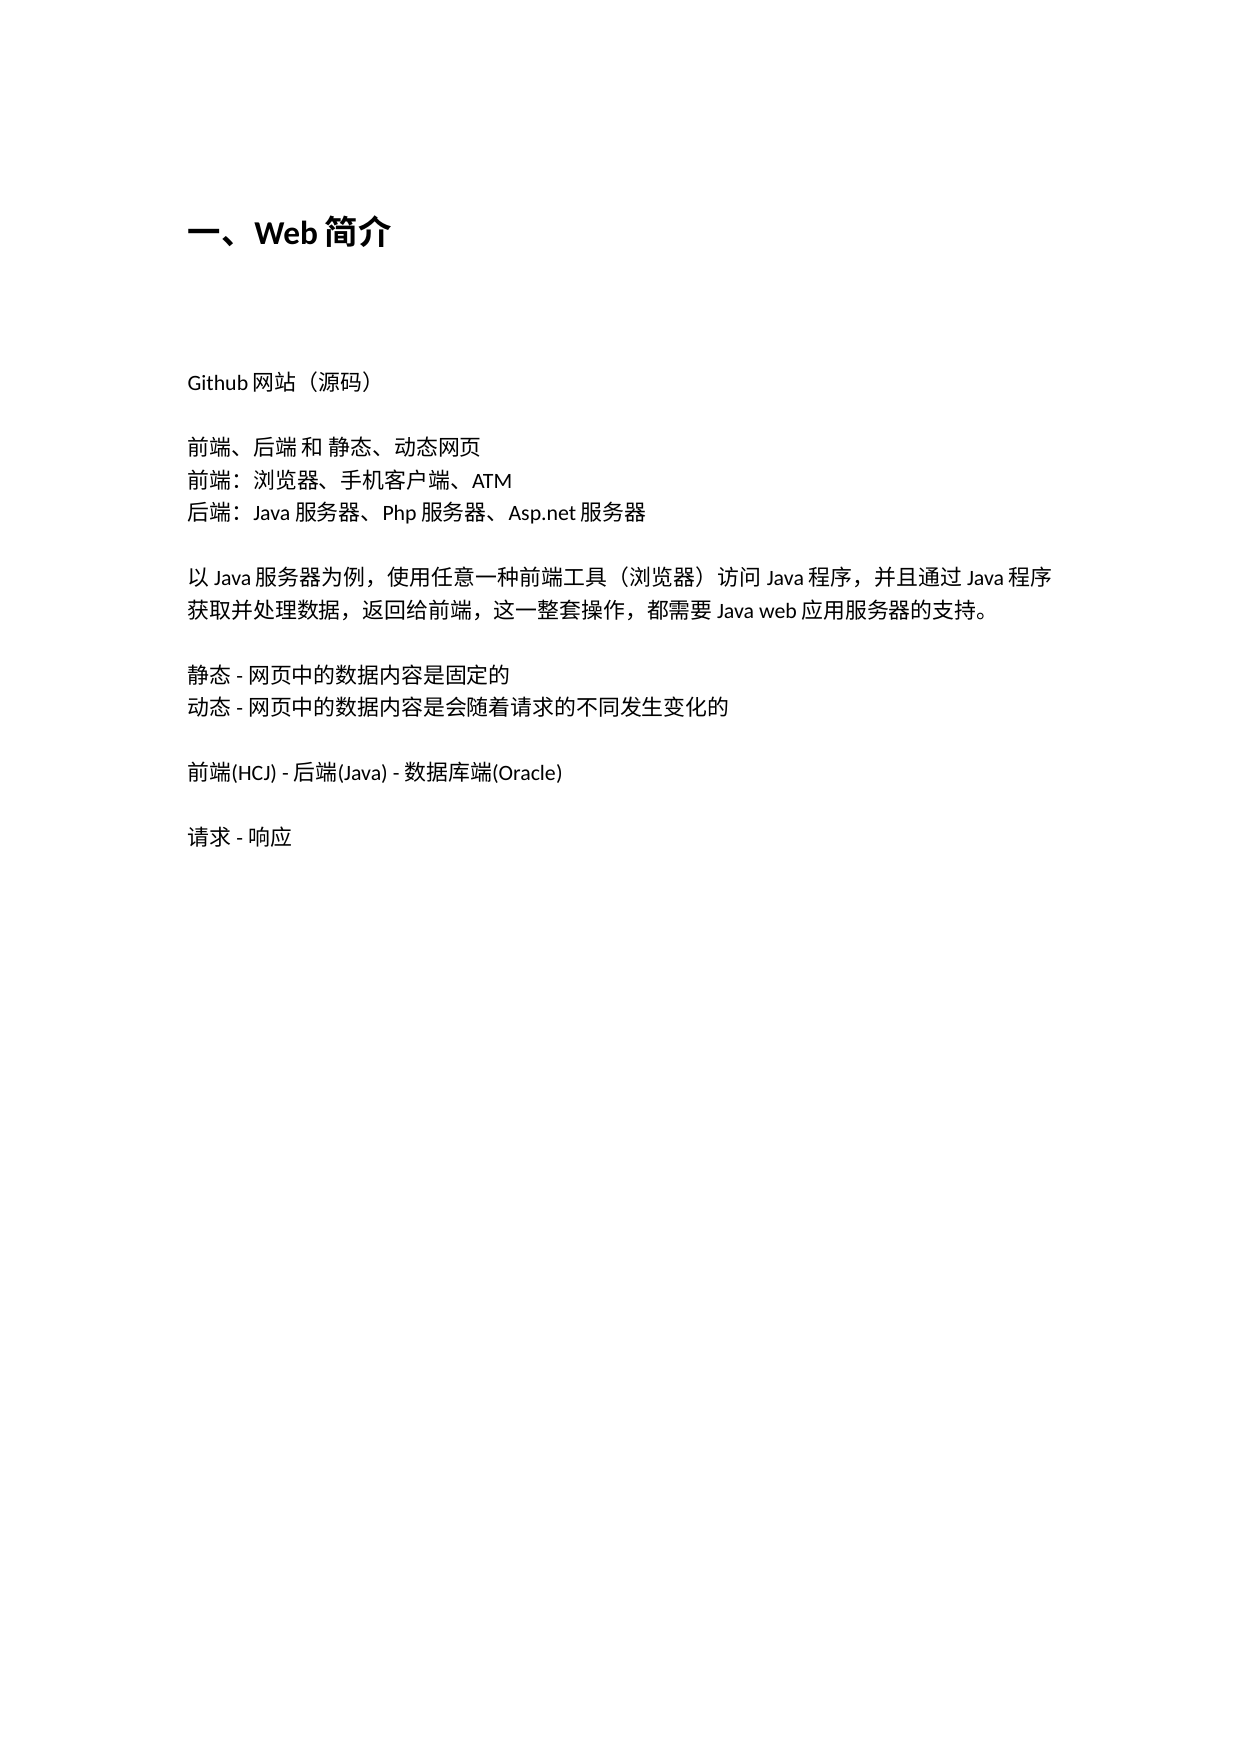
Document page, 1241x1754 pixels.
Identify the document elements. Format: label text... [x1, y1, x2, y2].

text 静态 - 网页中的数据内容是固定的 [187, 657, 1053, 690]
subtitle Web简介 [187, 197, 1053, 262]
text 动态 - 网页中的数据内容是会随着请求的不同发生变化的 [187, 690, 1053, 722]
text Github网站（源码） [187, 365, 1053, 397]
text 前端(HCJ) - 后端(Java) - 数据库端(Oracle) [187, 755, 1053, 787]
text 以Java服务器为例，使用任意一种前端工具（浏览器）访问Java程序，并且通过Java程序获取并处理数据，返回给前端，这一整套操作，都需要Java web应用服务器的支持。 [187, 560, 1053, 625]
text 后端：Java服务器、Php服务器、Asp.net服务器 [187, 495, 1053, 527]
text 前端、后端 和 静态、动态网页 [187, 430, 1053, 462]
text 请求 - 响应 [187, 820, 1053, 852]
text 前端：浏览器、手机客户端、ATM [187, 462, 1053, 495]
